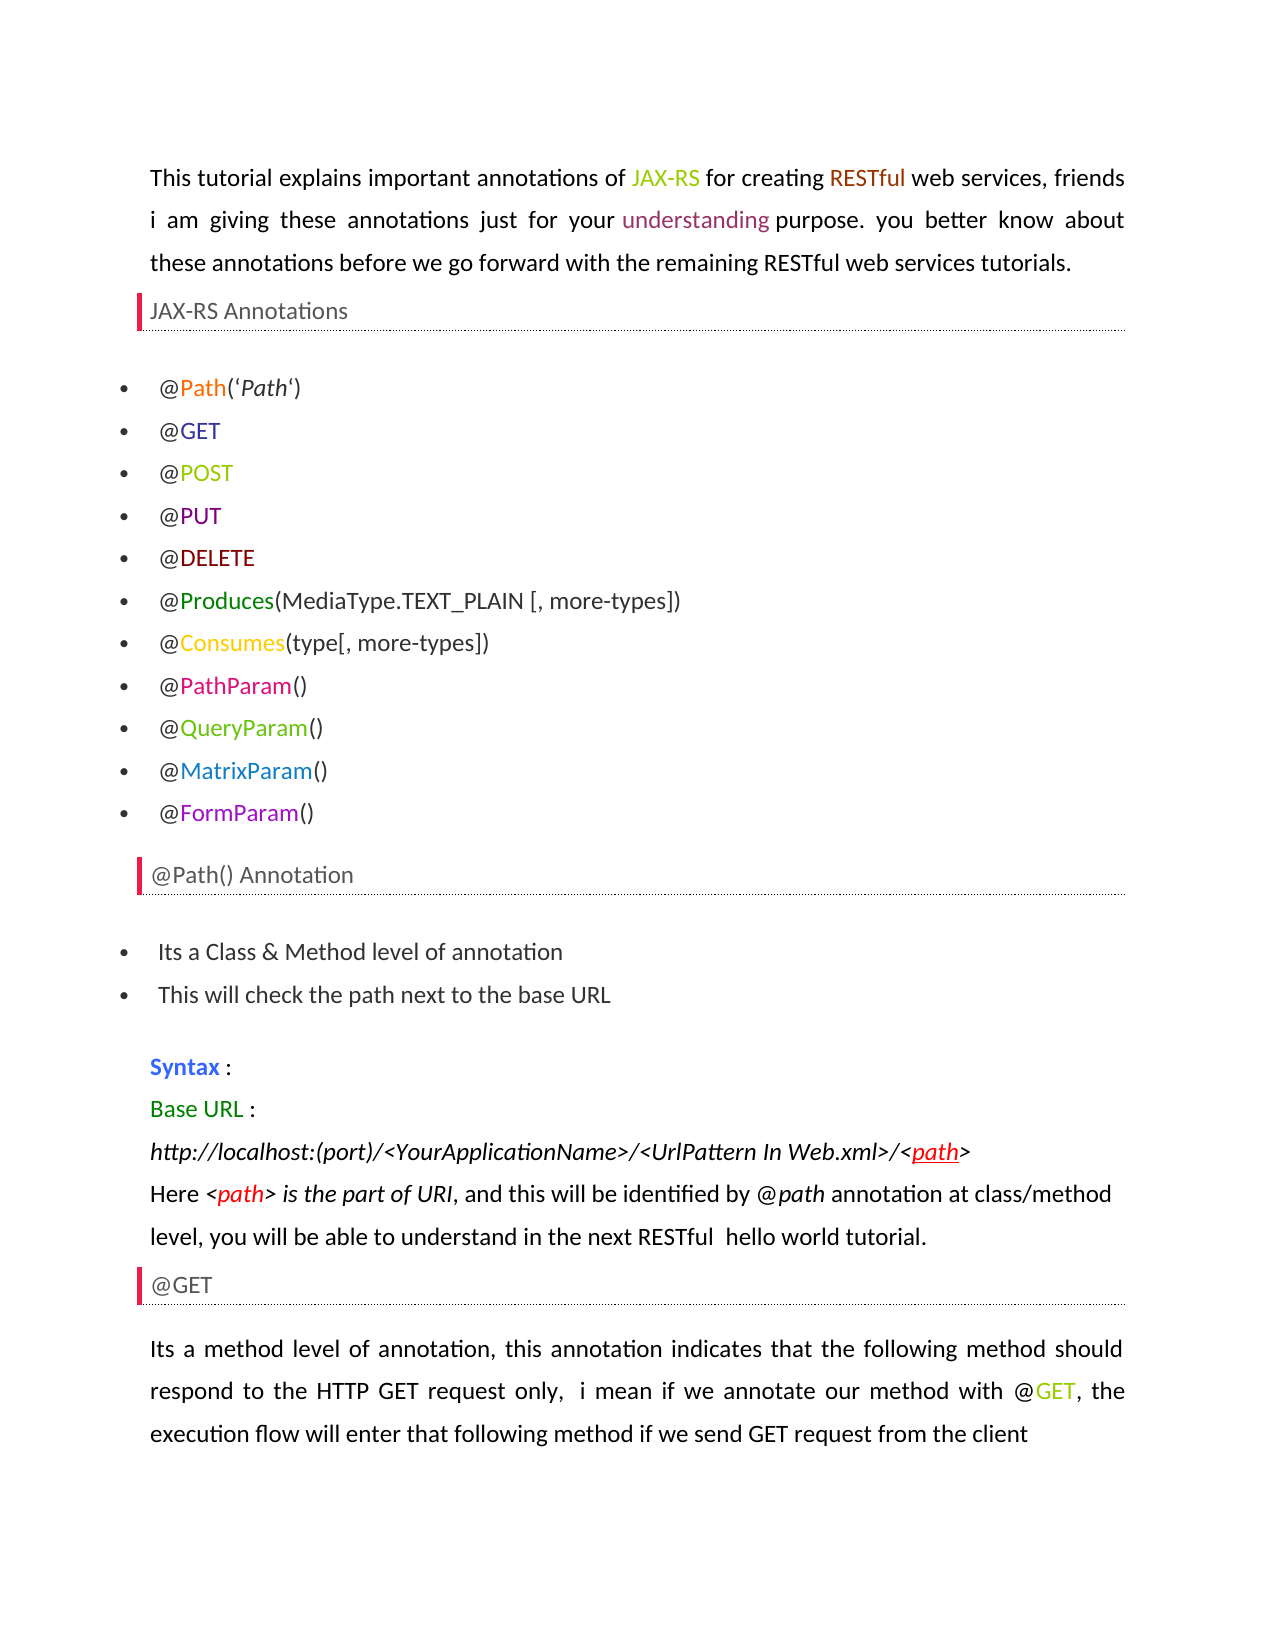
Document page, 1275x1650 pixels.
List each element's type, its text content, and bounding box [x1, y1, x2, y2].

text Its a method level of annotation, this annotation indicates that the following method should respond to the HTTP GET request only, i mean if we annotate our method with @GET, the execution flow will enter that following method if we send GET request from the client [150, 1321, 1125, 1448]
list @POST [120, 446, 1125, 488]
text This tutorial explains important annotations of JAX-RS for creating RESTful web services, friends i am giving these annotations just for your understanding purpose. you better know about these annotations before we go forward with the remaining RESTful web services tutorials. [150, 150, 1125, 277]
list This will check the path next to the base URL [120, 967, 1125, 1009]
list @DELETE [120, 531, 1125, 573]
list @FormParam() [120, 786, 1125, 828]
list @GET [120, 403, 1125, 446]
list @Produces(MediaType.TEXT_PLAIN [, more-types]) [120, 573, 1125, 616]
list @MatrixParam() [120, 743, 1125, 786]
subtitle JAX-RS Annotations [142, 293, 1125, 331]
list @QueryParam() [120, 701, 1125, 743]
list @Consumes(type[, more-types]) [120, 616, 1125, 658]
subtitle @Path() Annotation [142, 857, 1125, 895]
subtitle @GET [142, 1267, 1125, 1305]
list Its a Class & Method level of annotation [120, 924, 1125, 967]
text Syntax : Base URL : http://localhost:(port)/<YourApplicationName>/<UrlPattern In Web.xml>/<path> Here <path> is the part of URI, and this will be identified by @path annotation at class/method level, you will be able to understand in the next RESTful hello world tutorial. [150, 1039, 1125, 1251]
list @PathParam() [120, 658, 1125, 701]
list @Path(‘Path‘) [120, 361, 1125, 403]
list @PUT [120, 488, 1125, 531]
